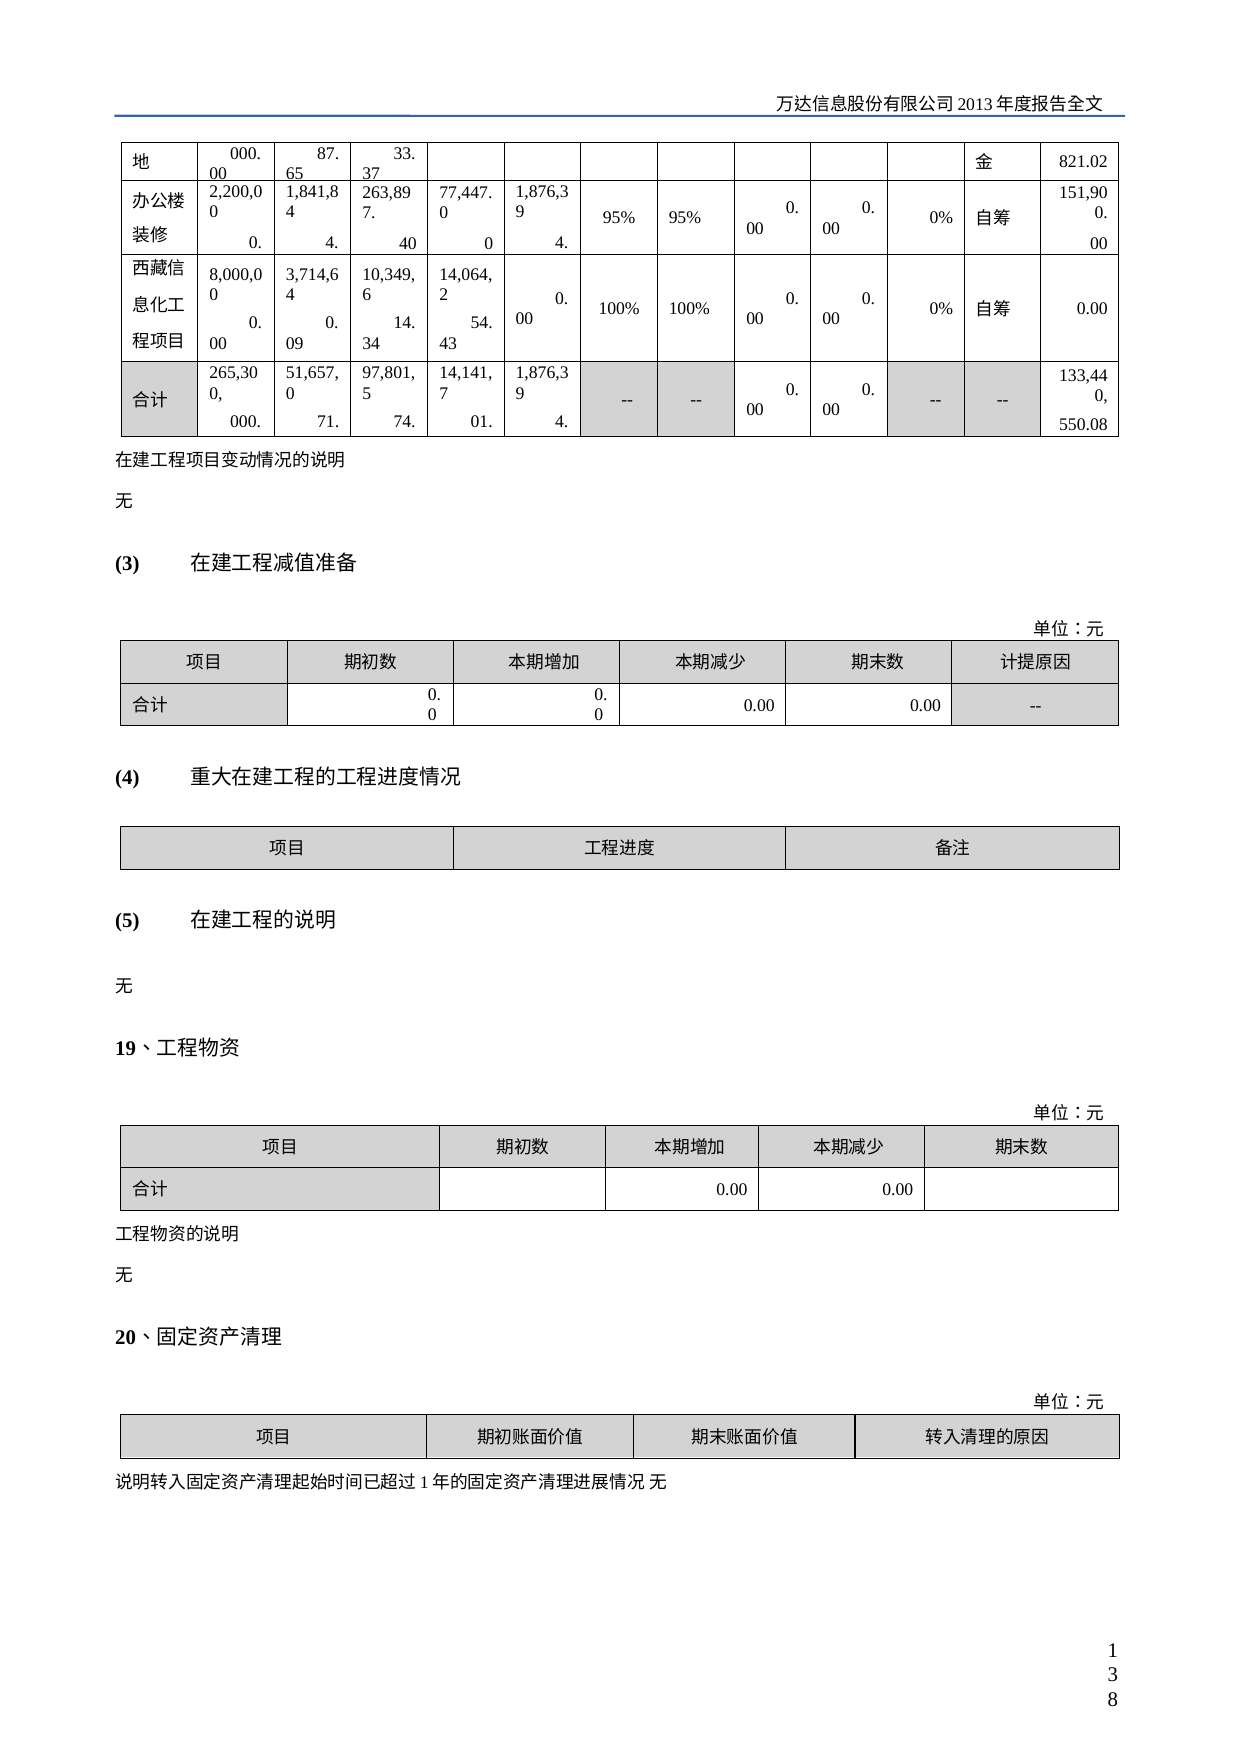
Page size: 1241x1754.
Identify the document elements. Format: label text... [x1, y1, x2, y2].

text 单位：元 [1033, 1390, 1125, 1414]
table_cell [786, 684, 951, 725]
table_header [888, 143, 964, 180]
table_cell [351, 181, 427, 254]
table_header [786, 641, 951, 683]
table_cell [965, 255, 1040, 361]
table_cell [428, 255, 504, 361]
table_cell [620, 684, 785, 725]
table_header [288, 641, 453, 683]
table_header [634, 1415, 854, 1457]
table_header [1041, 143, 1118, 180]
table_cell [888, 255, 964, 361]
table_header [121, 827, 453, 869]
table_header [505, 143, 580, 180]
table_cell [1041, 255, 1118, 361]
text 20、固定资产清理 [115, 1322, 1125, 1350]
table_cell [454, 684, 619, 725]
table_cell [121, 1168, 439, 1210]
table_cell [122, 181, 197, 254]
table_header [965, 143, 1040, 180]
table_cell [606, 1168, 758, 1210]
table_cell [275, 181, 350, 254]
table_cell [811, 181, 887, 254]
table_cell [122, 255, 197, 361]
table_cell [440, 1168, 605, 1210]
text 无 [115, 1262, 1125, 1286]
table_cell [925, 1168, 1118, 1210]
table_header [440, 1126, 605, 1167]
text 无 [115, 488, 1125, 513]
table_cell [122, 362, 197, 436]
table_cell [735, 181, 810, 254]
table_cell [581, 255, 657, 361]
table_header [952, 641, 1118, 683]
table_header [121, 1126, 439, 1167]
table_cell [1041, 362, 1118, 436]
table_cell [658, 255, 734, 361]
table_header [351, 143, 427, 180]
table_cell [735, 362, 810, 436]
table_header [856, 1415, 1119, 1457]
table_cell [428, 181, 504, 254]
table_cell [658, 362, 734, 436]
text 19、工程物资 [115, 1033, 1125, 1061]
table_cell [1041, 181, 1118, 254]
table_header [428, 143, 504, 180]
list 在建工程减值准备 [115, 548, 1125, 577]
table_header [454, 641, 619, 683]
list 在建工程的说明 [115, 905, 1125, 933]
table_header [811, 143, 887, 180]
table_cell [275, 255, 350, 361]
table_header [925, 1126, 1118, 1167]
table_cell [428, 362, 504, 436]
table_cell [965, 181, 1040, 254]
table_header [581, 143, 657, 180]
text 无 [115, 973, 1125, 997]
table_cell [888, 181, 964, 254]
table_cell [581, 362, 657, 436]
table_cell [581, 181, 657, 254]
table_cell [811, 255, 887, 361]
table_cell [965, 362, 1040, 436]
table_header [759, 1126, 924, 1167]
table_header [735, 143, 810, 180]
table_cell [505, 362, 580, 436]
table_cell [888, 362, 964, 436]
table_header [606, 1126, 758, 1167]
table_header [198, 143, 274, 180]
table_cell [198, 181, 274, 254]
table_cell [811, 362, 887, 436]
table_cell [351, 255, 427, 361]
text 单位：元 [1033, 1101, 1125, 1125]
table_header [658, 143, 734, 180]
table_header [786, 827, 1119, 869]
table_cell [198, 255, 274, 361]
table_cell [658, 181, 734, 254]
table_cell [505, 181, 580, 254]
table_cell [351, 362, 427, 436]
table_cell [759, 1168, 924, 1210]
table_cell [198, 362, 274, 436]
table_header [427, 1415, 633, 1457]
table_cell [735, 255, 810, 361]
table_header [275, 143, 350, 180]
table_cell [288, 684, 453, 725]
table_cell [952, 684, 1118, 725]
text 工程物资的说明 [115, 1221, 1125, 1246]
list 重大在建工程的工程进度情况 [115, 762, 1125, 790]
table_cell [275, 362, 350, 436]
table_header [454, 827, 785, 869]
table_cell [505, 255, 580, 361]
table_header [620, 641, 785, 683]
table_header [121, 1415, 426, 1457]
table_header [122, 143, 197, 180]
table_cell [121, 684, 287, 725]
text 单位：元 [1033, 616, 1125, 640]
text 说明转入固定资产清理起始时间已超过1年的固定资产清理进展情况 无 [115, 1458, 1125, 1496]
text 在建工程项目变动情况的说明 [115, 448, 1125, 472]
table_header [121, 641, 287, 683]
